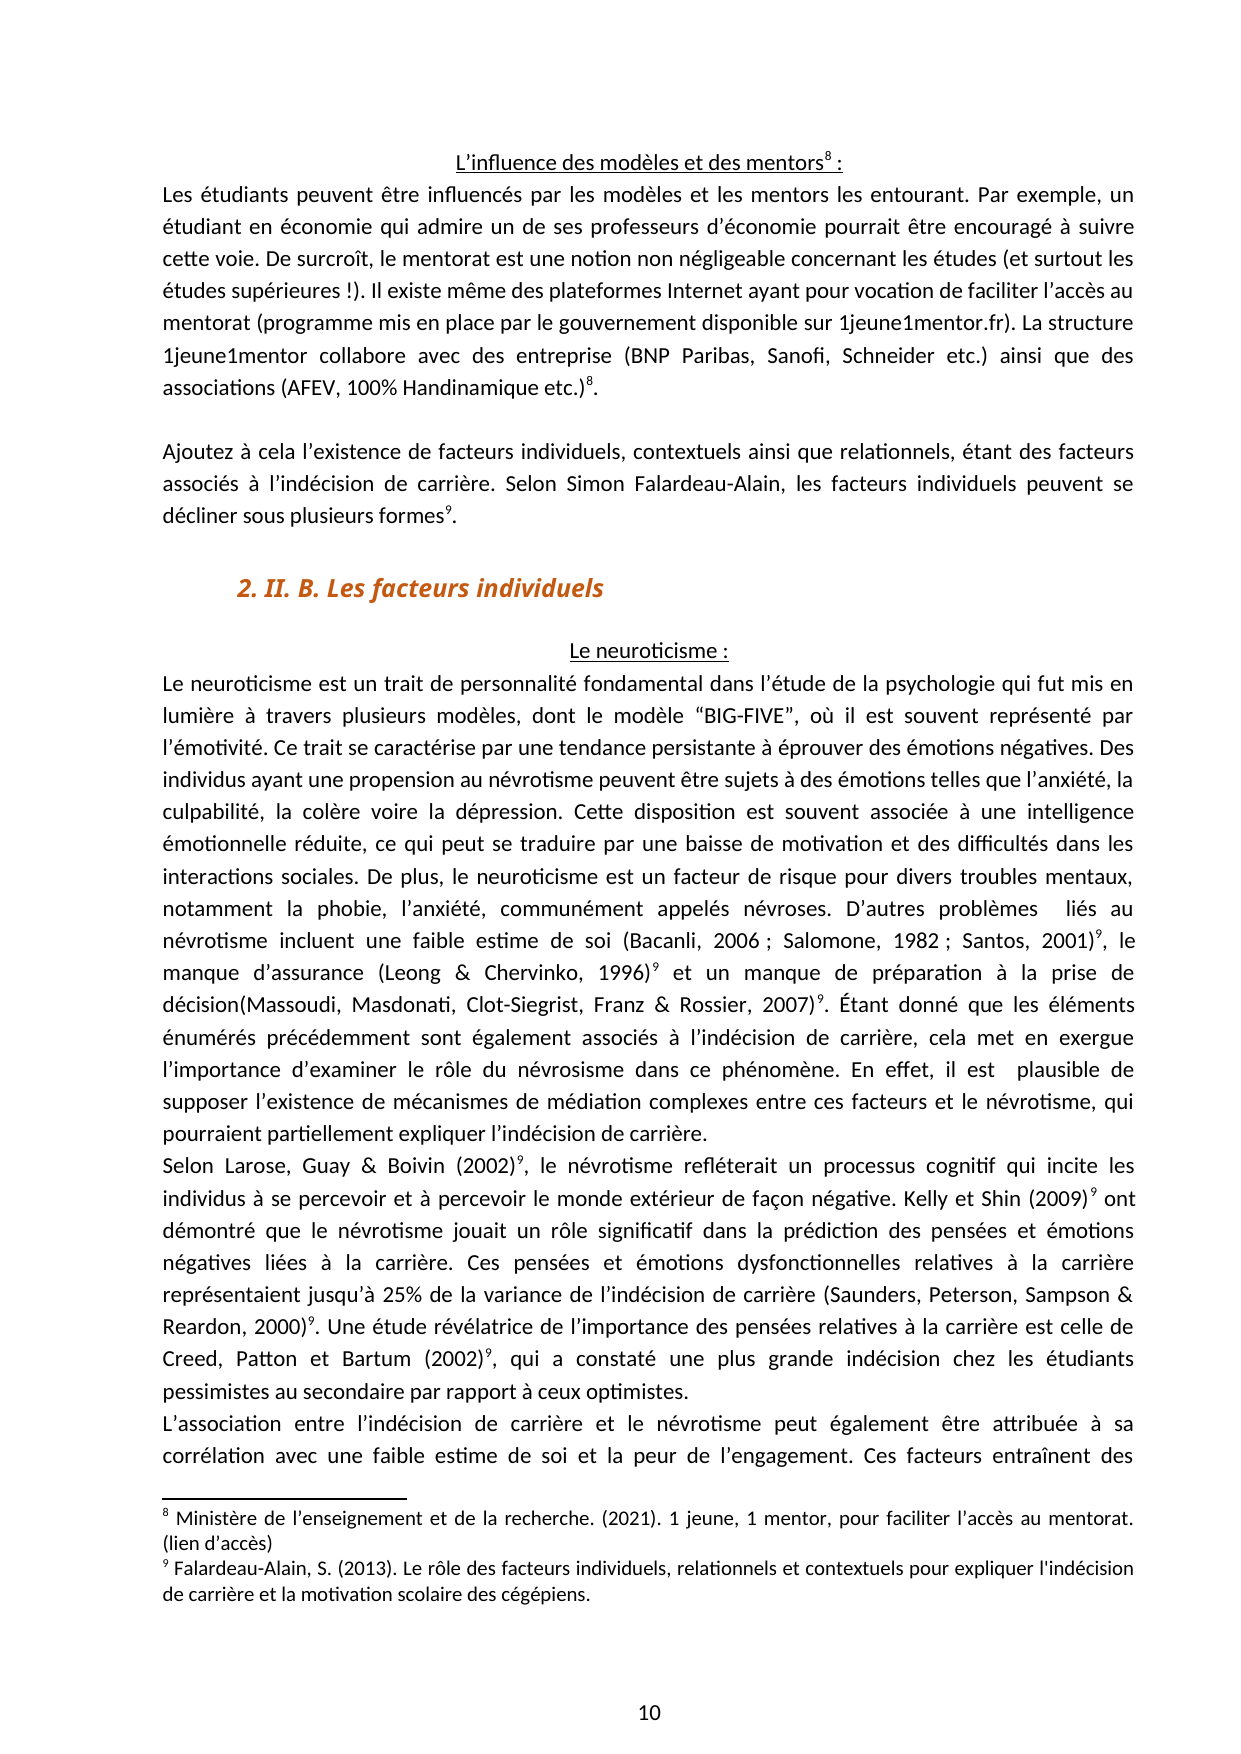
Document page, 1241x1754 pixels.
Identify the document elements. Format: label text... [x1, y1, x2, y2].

text L’influence des modèles et des mentors : [162, 148, 1136, 176]
text Le neuroticisme : [162, 636, 1136, 664]
text Le neuroticisme est un trait de personnalité fondamental dans l’étude de la psychologie qui fut mis en lumière à travers plusieurs modèles, dont le modèle “BIG-FIVE”, où il est souvent représenté par l’émotivité. Ce trait se caractérise par une tendance persistante à éprouver des émotions négatives. Des individus ayant une propension au névrotisme peuvent être sujets à des émotions telles que l’anxiété, la culpabilité, la colère voire la dépression. Cette disposition est souvent associée à une intelligence émotionnelle réduite, ce qui peut se traduire par une baisse de motivation et des difficultés dans les interactions sociales. De plus, le neuroticisme est un facteur de risque pour divers troubles mentaux, notamment la phobie, l’anxiété, communément appelés névroses. D’autres problèmes liés au névrotisme incluent une faible estime de soi (Bacanli, 2006 ; Salomone, 1982 ; Santos, 2001)9, le manque d’assurance (Leong & Chervinko, 1996)9 et un manque de préparation à la prise de décision(Massoudi, Masdonati, Clot-Siegrist, Franz & Rossier, 2007)9. Étant donné que les éléments énumérés précédemment sont également associés à l’indécision de carrière, cela met en exergue l’importance d’examiner le rôle du névrosisme dans ce phénomène. En effet, il est plausible de supposer l’existence de mécanismes de médiation complexes entre ces facteurs et le névrotisme, qui pourraient partiellement expliquer l’indécision de carrière. [162, 669, 1136, 1147]
subtitle Les facteurs individuels [237, 570, 1136, 604]
text Les étudiants peuvent être influencés par les modèles et les mentors les entourant. Par exemple, un étudiant en économie qui admire un de ses professeurs d’économie pourrait être encouragé à suivre cette voie. De surcroît, le mentorat est une notion non négligeable concernant les études (et surtout les études supérieures !). Il existe même des plateformes Internet ayant pour vocation de faciliter l’accès au mentorat (programme mis en place par le gouvernement disponible sur 1jeune1mentor.fr). La structure 1jeune1mentor collabore avec des entreprise (BNP Paribas, Sanofi, Schneider etc.) ainsi que des associations (AFEV, 100% Handinamique etc.)8. [162, 180, 1136, 401]
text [162, 1409, 1136, 1469]
text Selon Larose, Guay & Boivin (2002)9, le névrotisme refléterait un processus cognitif qui incite les individus à se percevoir et à percevoir le monde extérieur de façon négative. Kelly et Shin (2009)9 ont démontré que le névrotisme jouait un rôle significatif dans la prédiction des pensées et émotions négatives liées à la carrière. Ces pensées et émotions dysfonctionnelles relatives à la carrière représentaient jusqu’à 25% de la variance de l’indécision de carrière (Saunders, Peterson, Sampson & Reardon, 2000)9. Une étude révélatrice de l’importance des pensées relatives à la carrière est celle de Creed, Patton et Bartum (2002)9, qui a constaté une plus grande indécision chez les étudiants pessimistes au secondaire par rapport à ceux optimistes. [162, 1151, 1136, 1405]
text Ajoutez à cela l’existence de facteurs individuels, contextuels ainsi que relationnels, étant des facteurs associés à l’indécision de carrière. Selon Simon Falardeau-Alain, les facteurs individuels peuvent se décliner sous plusieurs formes. [162, 437, 1136, 530]
